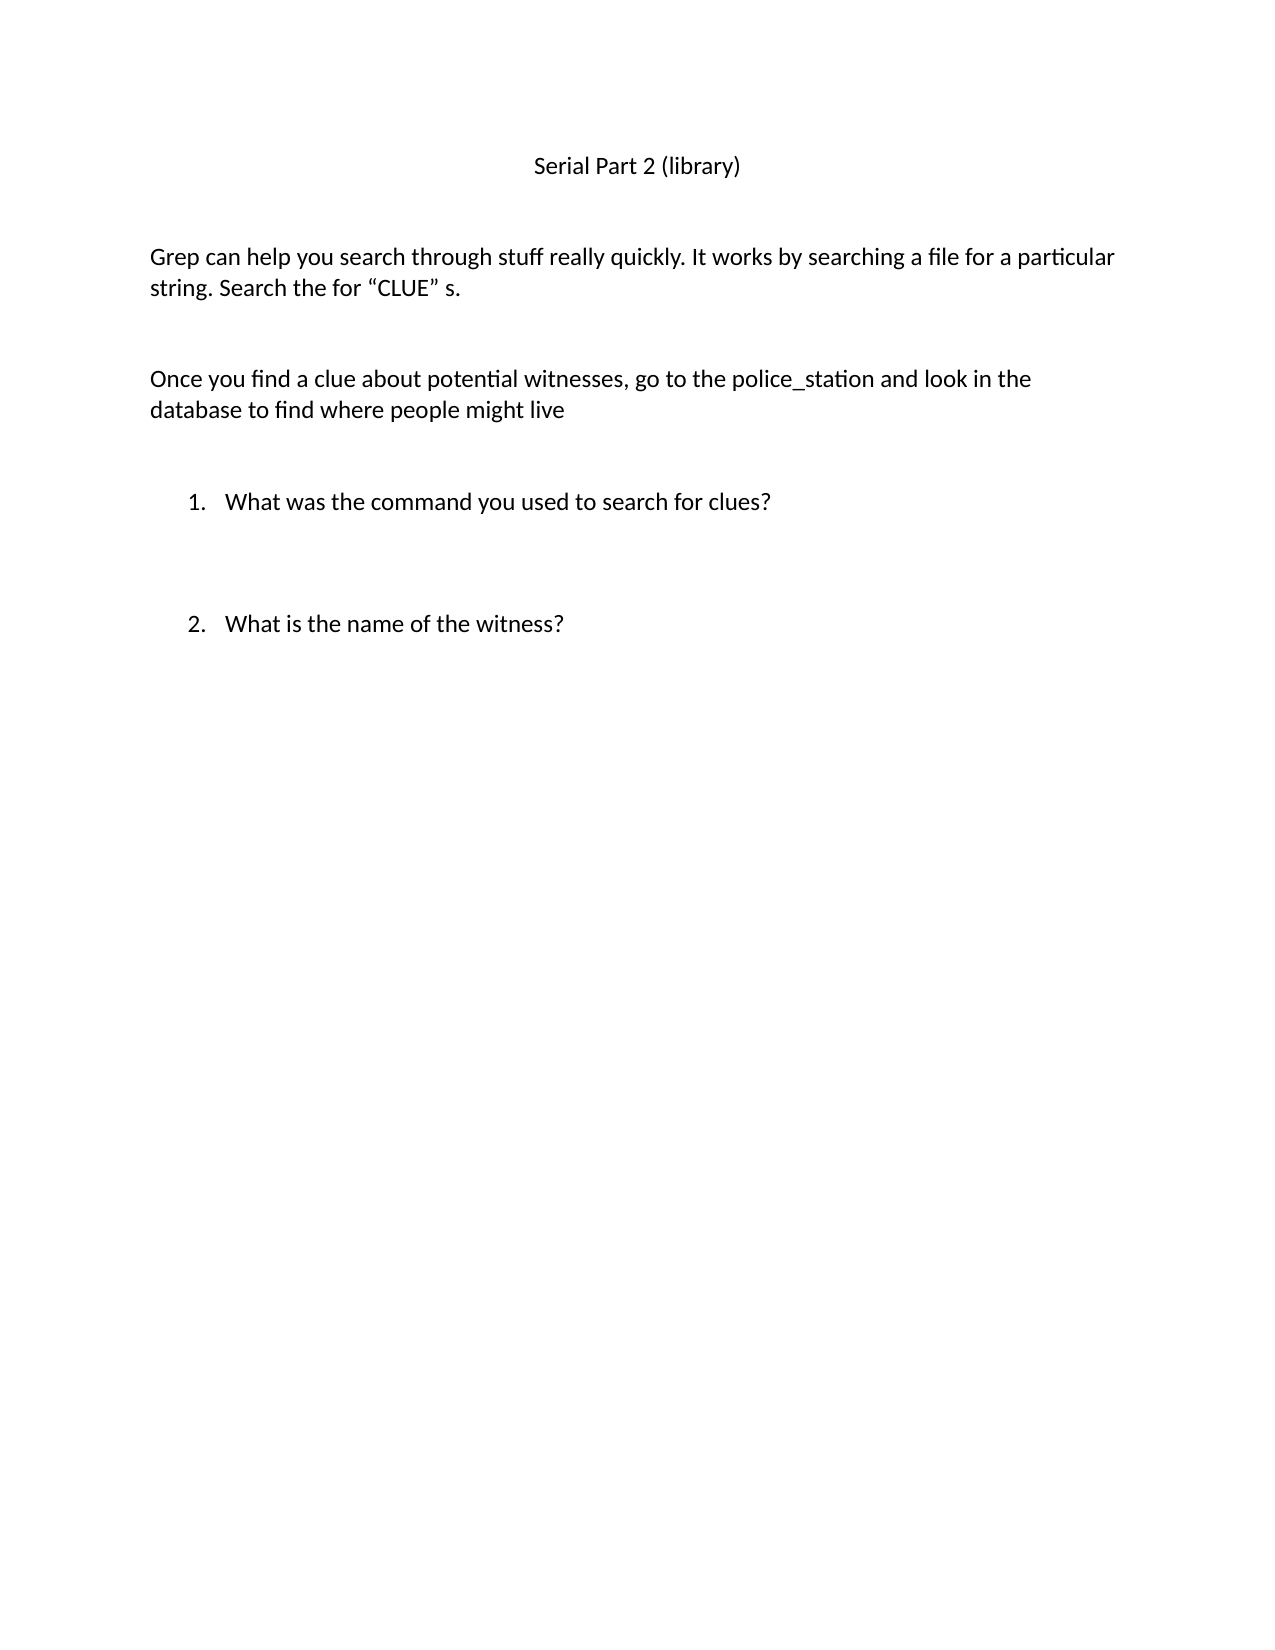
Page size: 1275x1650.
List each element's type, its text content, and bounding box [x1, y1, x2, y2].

text Serial Part 2 (library) [150, 150, 1125, 181]
text Grep can help you search through stuff really quickly. It works by searching a file for a particular string. Search the for “CLUE” s. [150, 242, 1125, 303]
list What is the name of the witness? [187, 608, 1125, 638]
list What was the command you used to search for clues? [187, 486, 1125, 516]
text Once you find a clue about potential witnesses, go to the police_station and look in the database to find where people might live [150, 364, 1125, 425]
